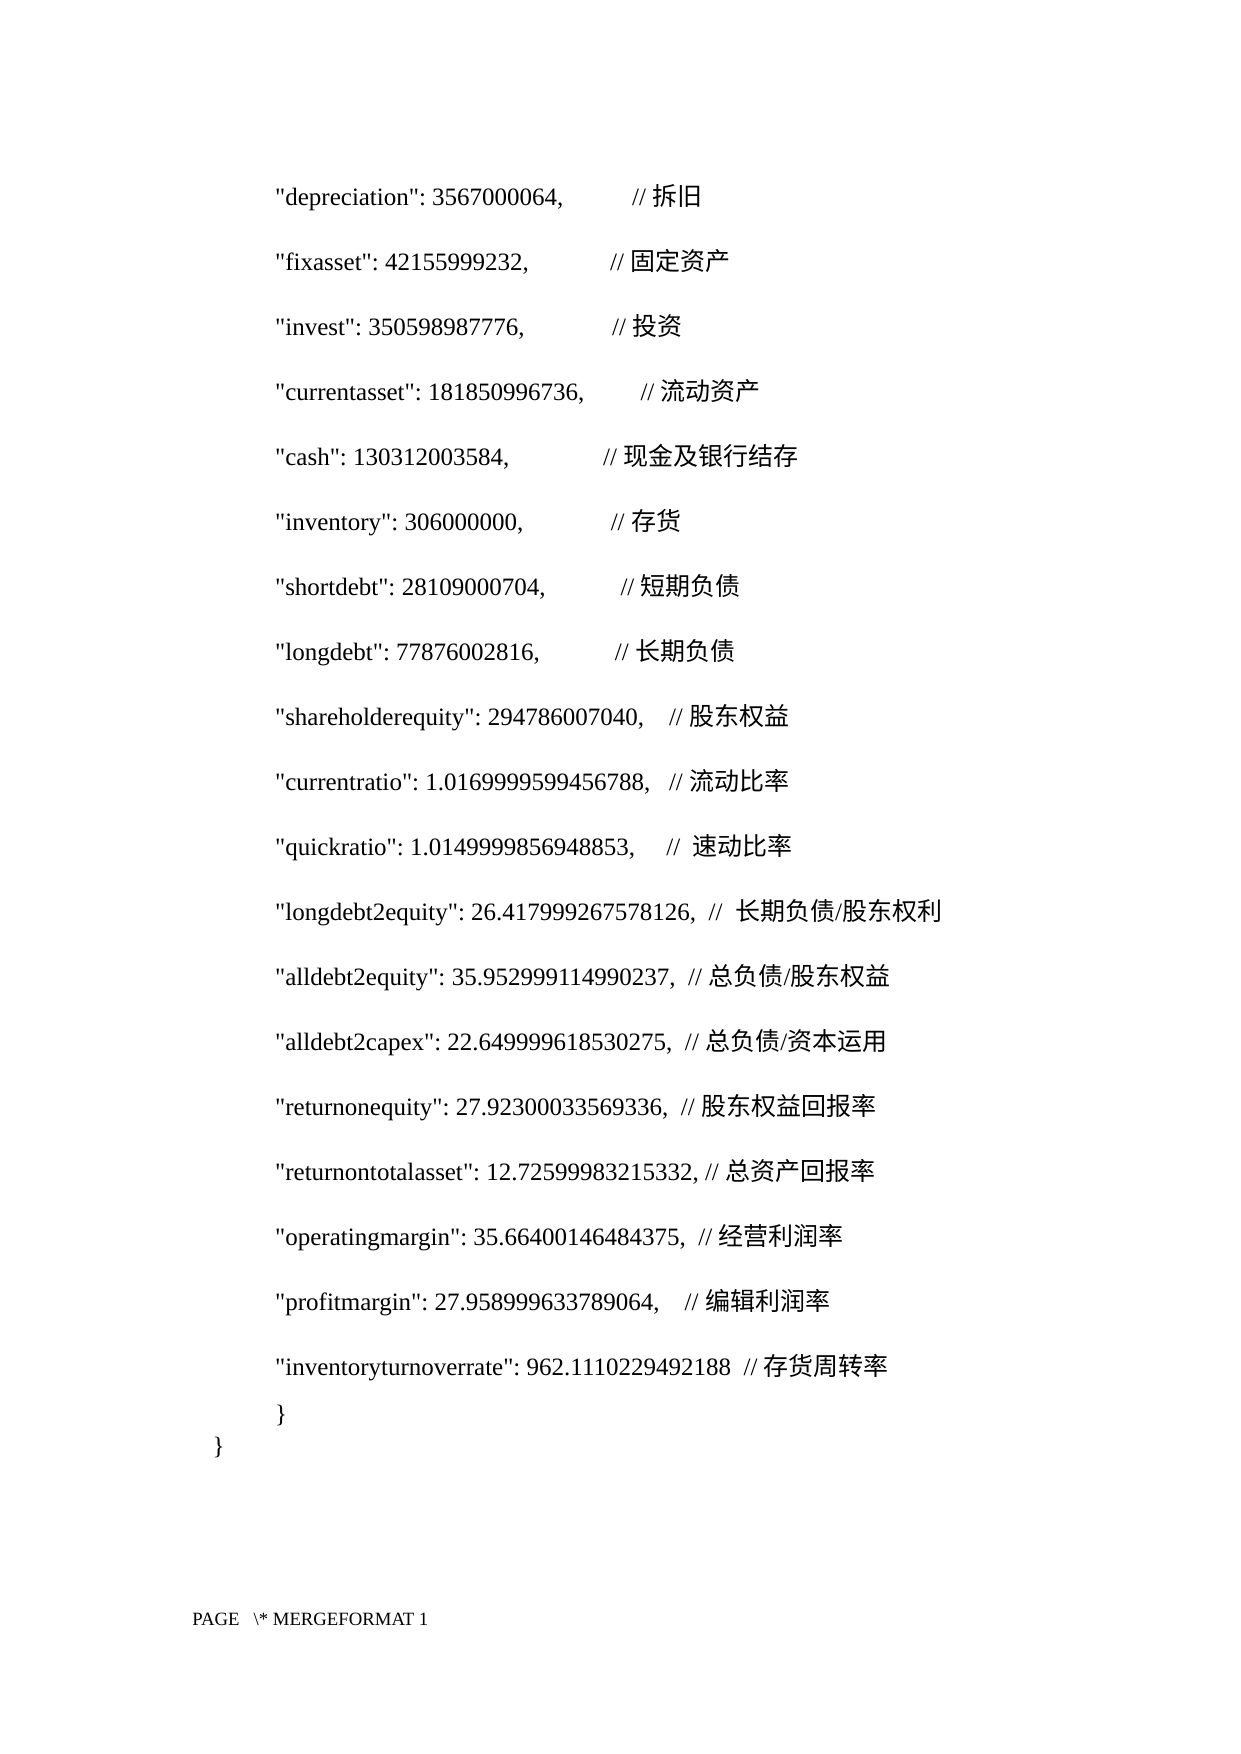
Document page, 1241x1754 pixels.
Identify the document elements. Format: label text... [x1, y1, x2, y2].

text "quickratio": 1.0149999856948853, // 速动比率 [231, 812, 1053, 877]
text "alldebt2capex": 22.649999618530275, // 总负债/资本运用 [231, 1007, 1053, 1072]
text "invest": 350598987776, // 投资 [231, 292, 1053, 357]
text "currentratio": 1.0169999599456788, // 流动比率 [231, 747, 1053, 812]
text } [231, 1397, 1053, 1429]
text "depreciation": 3567000064, // 拆旧 [231, 162, 1053, 227]
text "inventory": 306000000, // 存货 [231, 487, 1053, 552]
text "cash": 130312003584, // 现金及银行结存 [231, 422, 1053, 487]
text "inventoryturnoverrate": 962.1110229492188 // 存货周转率 [231, 1332, 1053, 1397]
text "alldebt2equity": 35.952999114990237, // 总负债/股东权益 [231, 942, 1053, 1007]
text "currentasset": 181850996736, // 流动资产 [231, 357, 1053, 422]
text "shortdebt": 28109000704, // 短期负债 [231, 552, 1053, 617]
text "shareholderequity": 294786007040, // 股东权益 [231, 682, 1053, 747]
text "longdebt2equity": 26.417999267578126, // 长期负债/股东权利 [231, 877, 1053, 942]
text "fixasset": 42155999232, // 固定资产 [231, 227, 1053, 292]
text "profitmargin": 27.958999633789064, // 编辑利润率 [231, 1267, 1053, 1332]
text "longdebt": 77876002816, // 长期负债 [231, 617, 1053, 682]
text "operatingmargin": 35.66400146484375, // 经营利润率 [231, 1202, 1053, 1267]
text "returnontotalasset": 12.72599983215332, // 总资产回报率 [231, 1137, 1053, 1202]
text "returnonequity": 27.92300033569336, // 股东权益回报率 [231, 1072, 1053, 1137]
text } [187, 1429, 1053, 1462]
